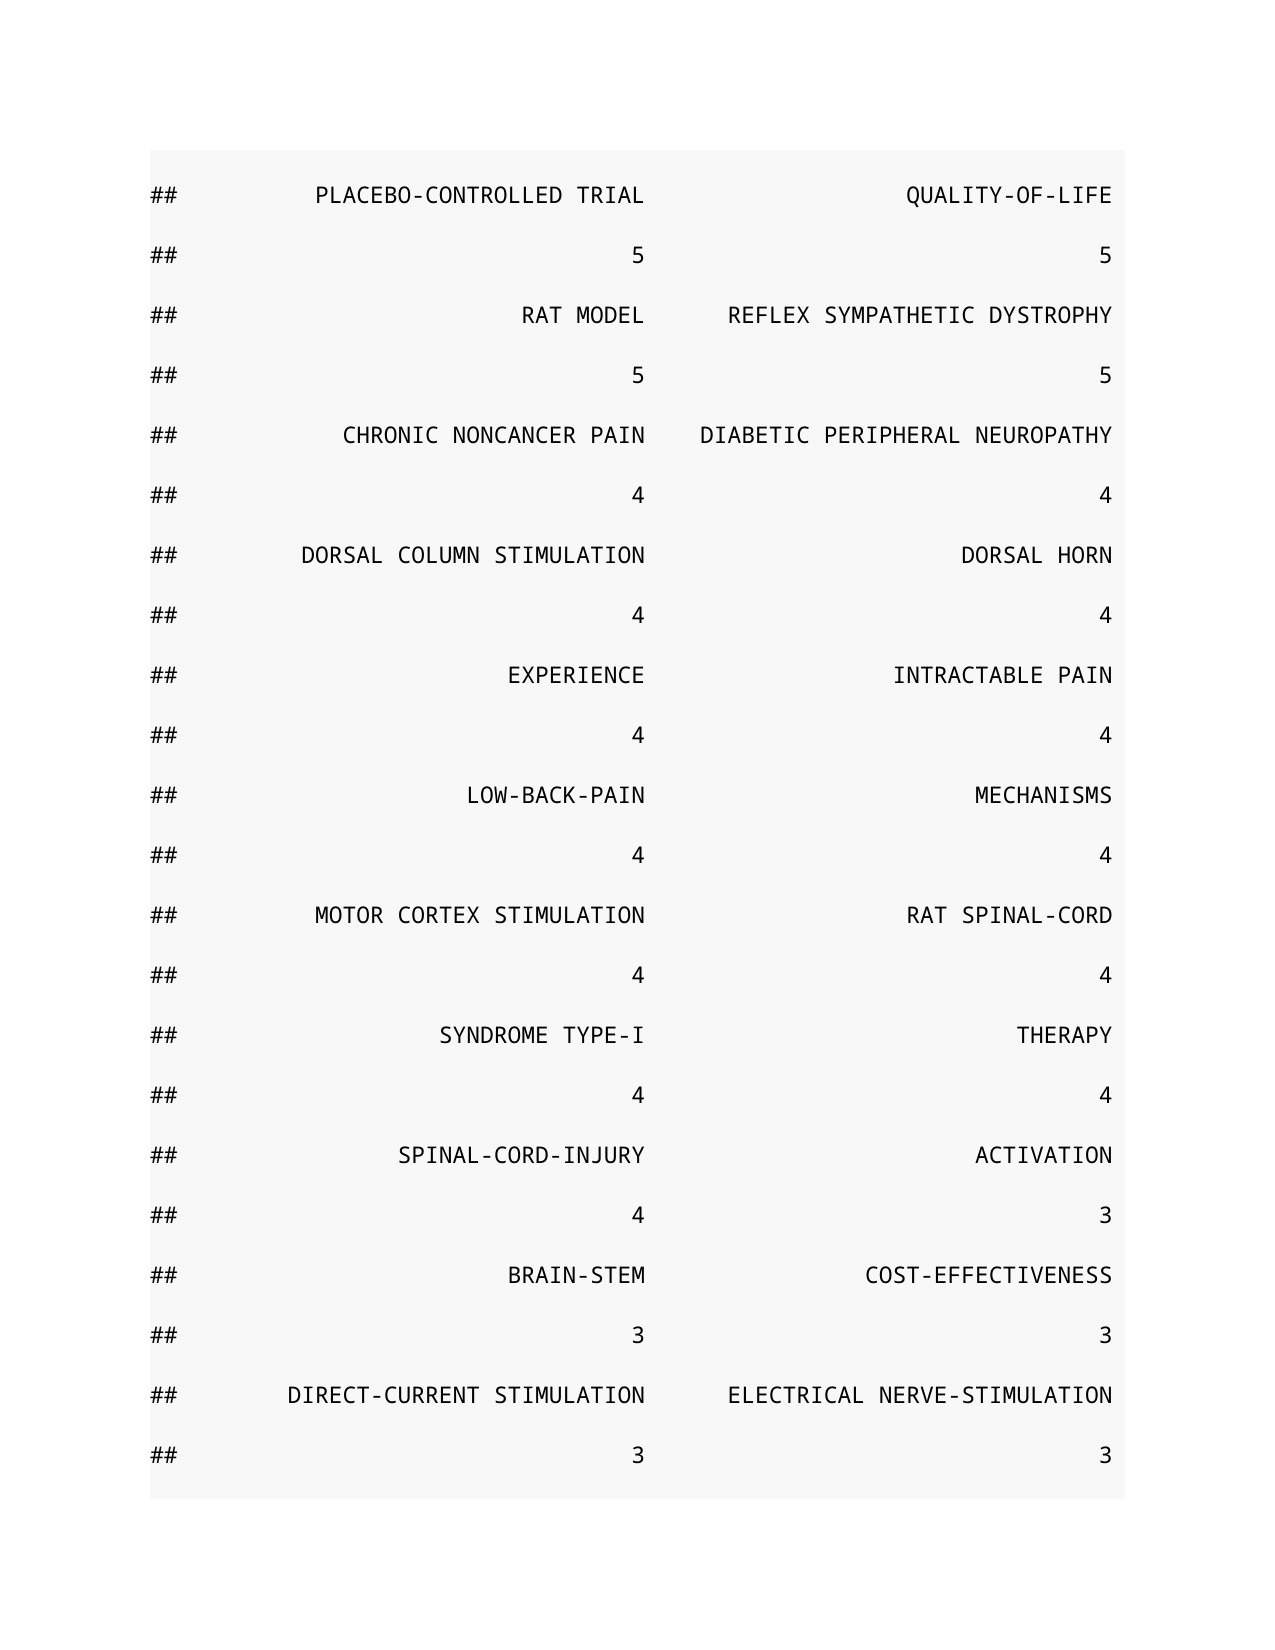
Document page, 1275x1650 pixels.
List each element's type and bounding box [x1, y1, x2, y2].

text [150, 150, 1125, 1499]
